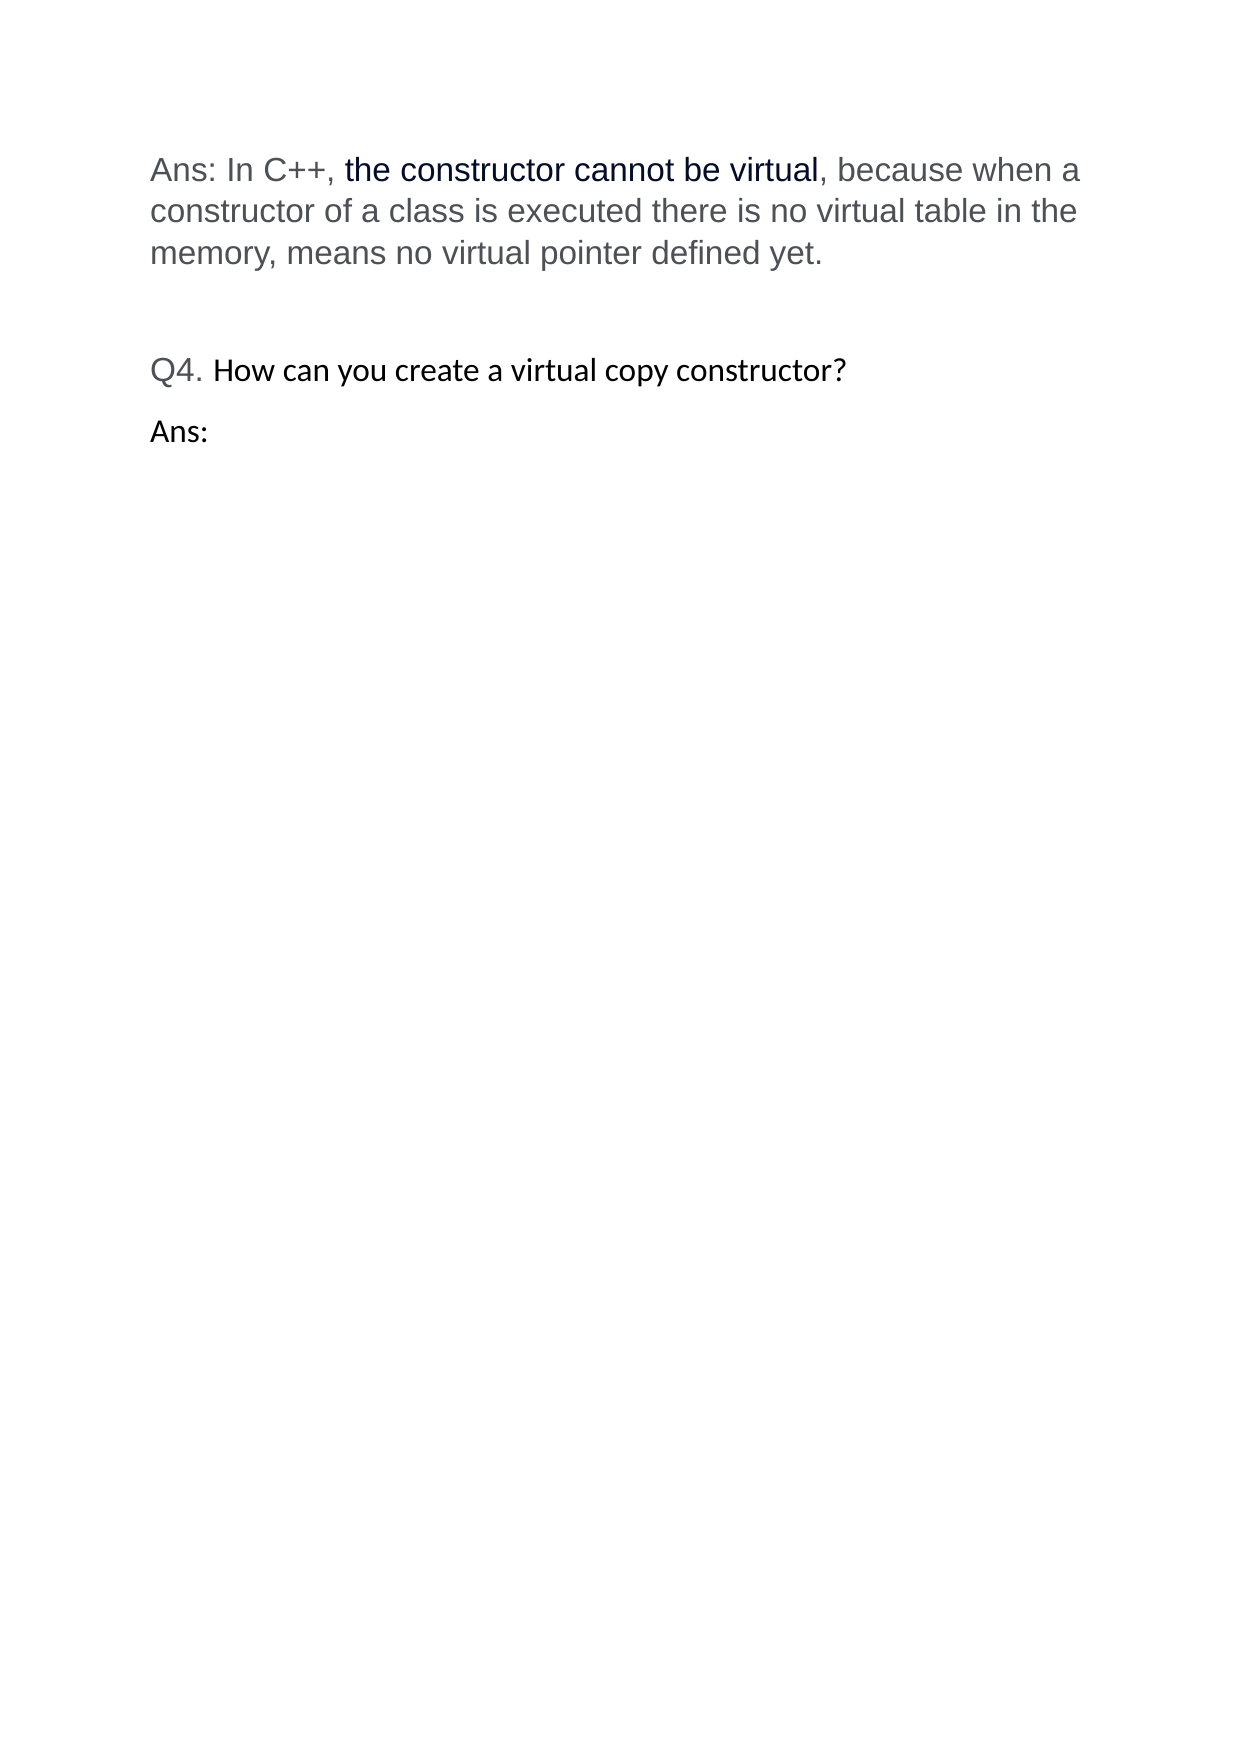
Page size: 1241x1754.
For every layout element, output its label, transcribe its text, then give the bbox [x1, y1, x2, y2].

text Q4. How can you create a virtual copy constructor? [150, 349, 1090, 390]
text Ans: [150, 410, 1090, 451]
text Ans: In C++, the constructor cannot be virtual, because when a constructor of a class is executed there is no virtual table in the memory, means no virtual pointer defined yet. [150, 150, 1090, 271]
